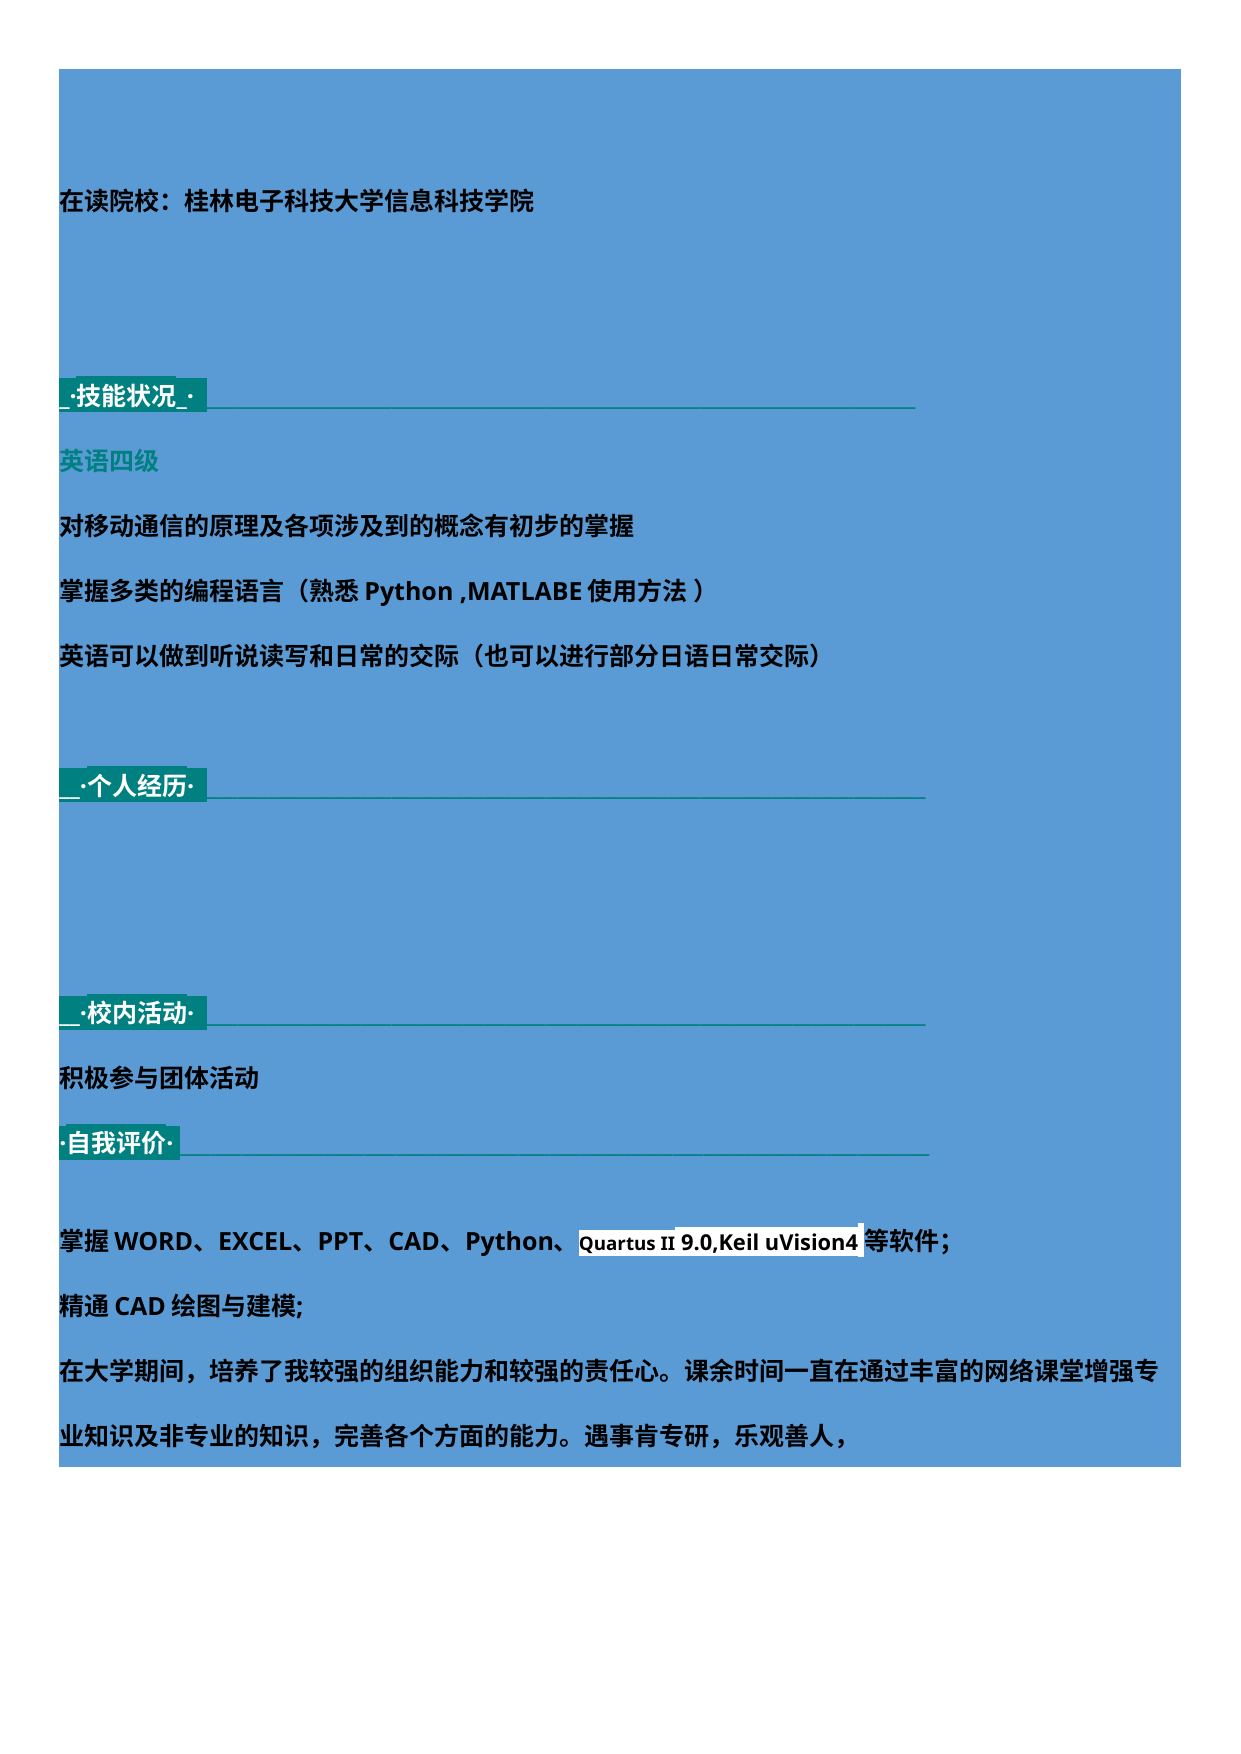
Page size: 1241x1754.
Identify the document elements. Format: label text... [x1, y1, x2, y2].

text __·个人经历· ______________________________________________________________________ [59, 752, 1181, 817]
text 掌握多类的编程语言（熟悉Python ,MATLABE使用方法 ） [59, 557, 1181, 622]
text 精通CAD绘图与建模; [59, 1272, 1181, 1337]
text ·自我评价· _________________________________________________________________________ [59, 1109, 1181, 1207]
text 在大学期间，培养了我较强的组织能力和较强的责任心。课余时间一直在通过丰富的网络课堂增强专业知识及非专业的知识，完善各个方面的能力。遇事肯专研，乐观善人， [59, 1337, 1181, 1467]
text 英语可以做到听说读写和日常的交际（也可以进行部分日语日常交际） [59, 622, 1181, 687]
text 英语四级 [59, 427, 1181, 492]
text __·校内活动· ______________________________________________________________________ [59, 979, 1181, 1044]
text 对移动通信的原理及各项涉及到的概念有初步的掌握 [59, 492, 1181, 557]
text 掌握WORD、EXCEL、PPT、CAD、Python、Quartus II 9.0,Keil uVision4 等软件； [59, 1207, 1181, 1272]
text 积极参与团体活动 [59, 1044, 1181, 1109]
text 在读院校：桂林电子科技大学信息科技学院 [59, 167, 1181, 232]
text _·技能状况_· _____________________________________________________________________ [59, 362, 1181, 427]
